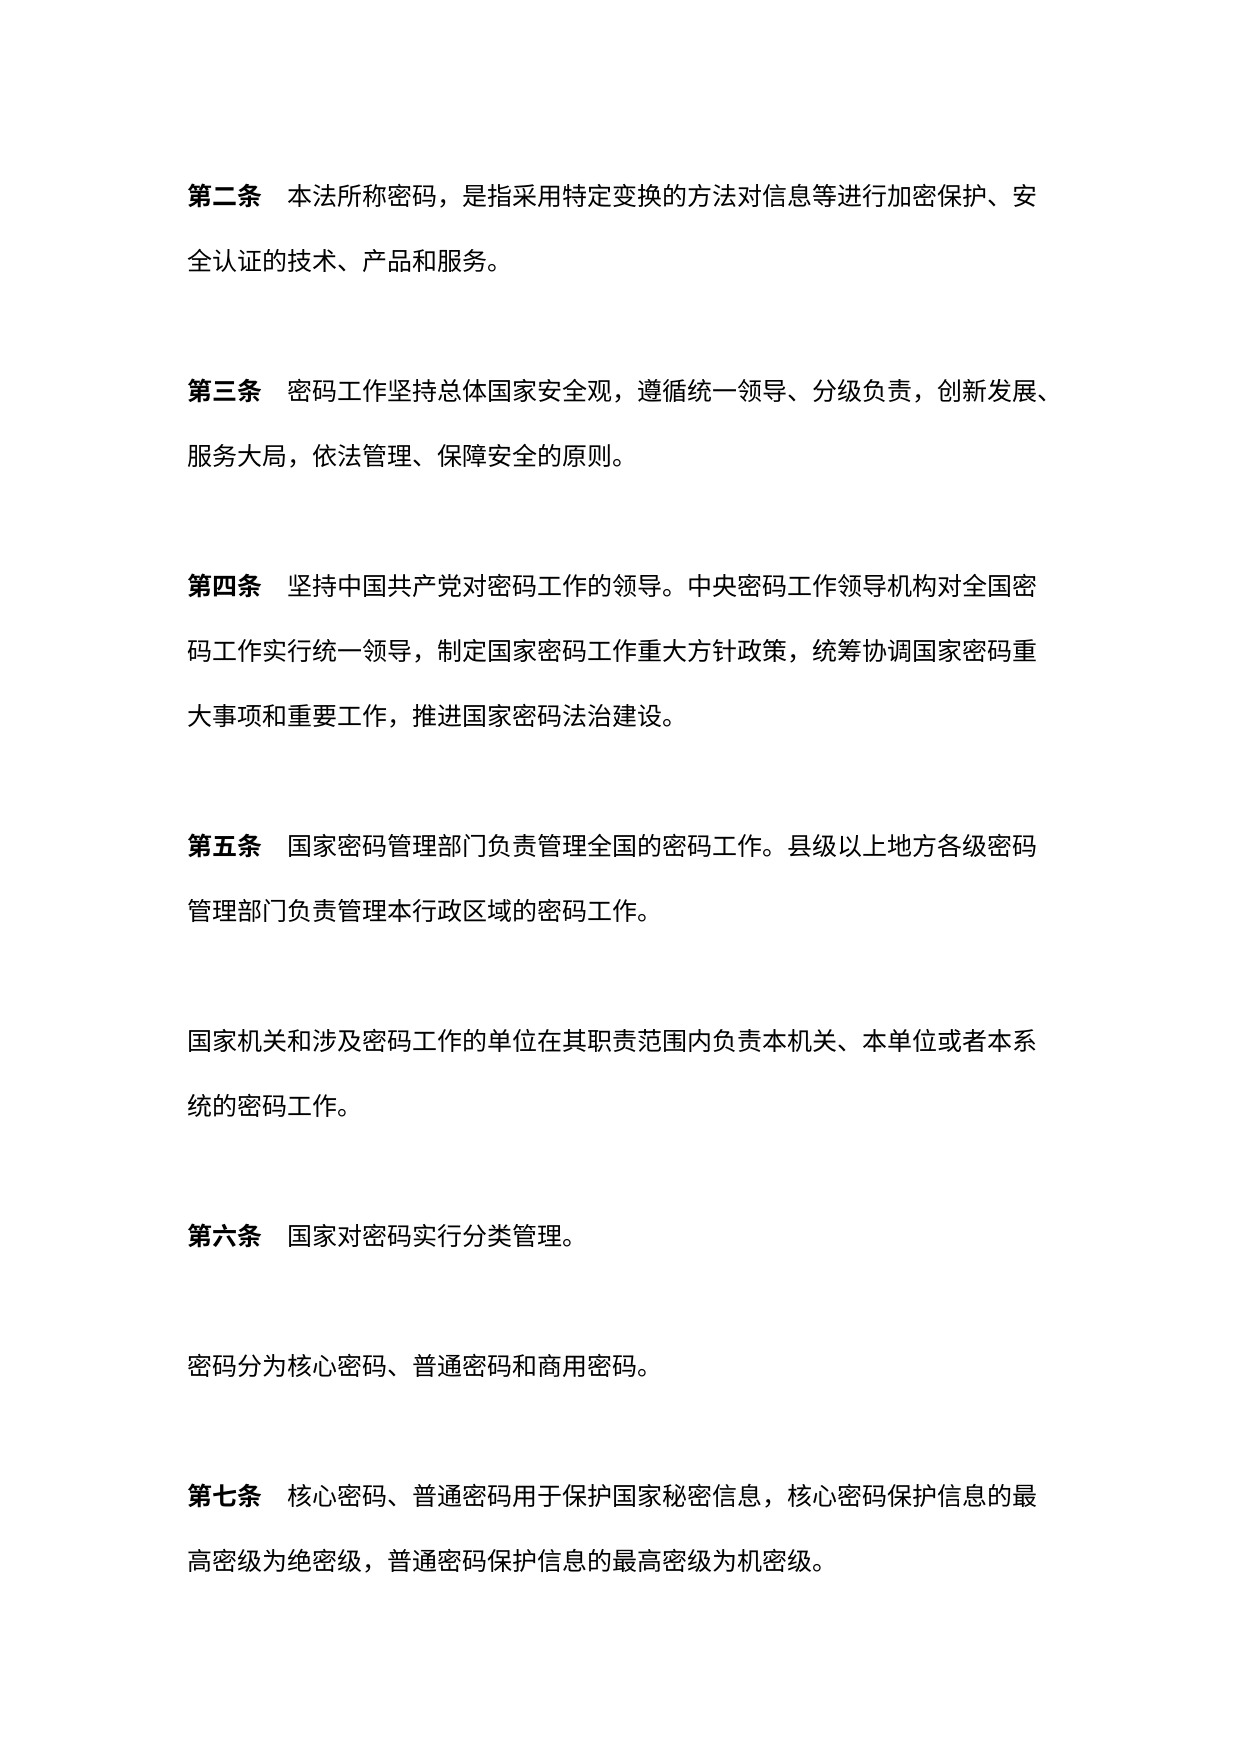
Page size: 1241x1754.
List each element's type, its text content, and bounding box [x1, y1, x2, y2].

text 第六条 国家对密码实行分类管理。 [187, 1202, 1053, 1267]
text 第五条 国家密码管理部门负责管理全国的密码工作。县级以上地方各级密码管理部门负责管理本行政区域的密码工作。 [187, 812, 1053, 942]
text 第四条 坚持中国共产党对密码工作的领导。中央密码工作领导机构对全国密码工作实行统一领导，制定国家密码工作重大方针政策，统筹协调国家密码重大事项和重要工作，推进国家密码法治建设。 [187, 552, 1053, 747]
text 第二条 本法所称密码，是指采用特定变换的方法对信息等进行加密保护、安全认证的技术、产品和服务。 [187, 162, 1053, 292]
text 密码分为核心密码、普通密码和商用密码。 [187, 1332, 1053, 1397]
text 国家机关和涉及密码工作的单位在其职责范围内负责本机关、本单位或者本系统的密码工作。 [187, 1007, 1053, 1137]
text 第三条 密码工作坚持总体国家安全观，遵循统一领导、分级负责，创新发展、服务大局，依法管理、保障安全的原则。 [187, 357, 1053, 487]
text 第七条 核心密码、普通密码用于保护国家秘密信息，核心密码保护信息的最高密级为绝密级，普通密码保护信息的最高密级为机密级。 [187, 1462, 1053, 1592]
